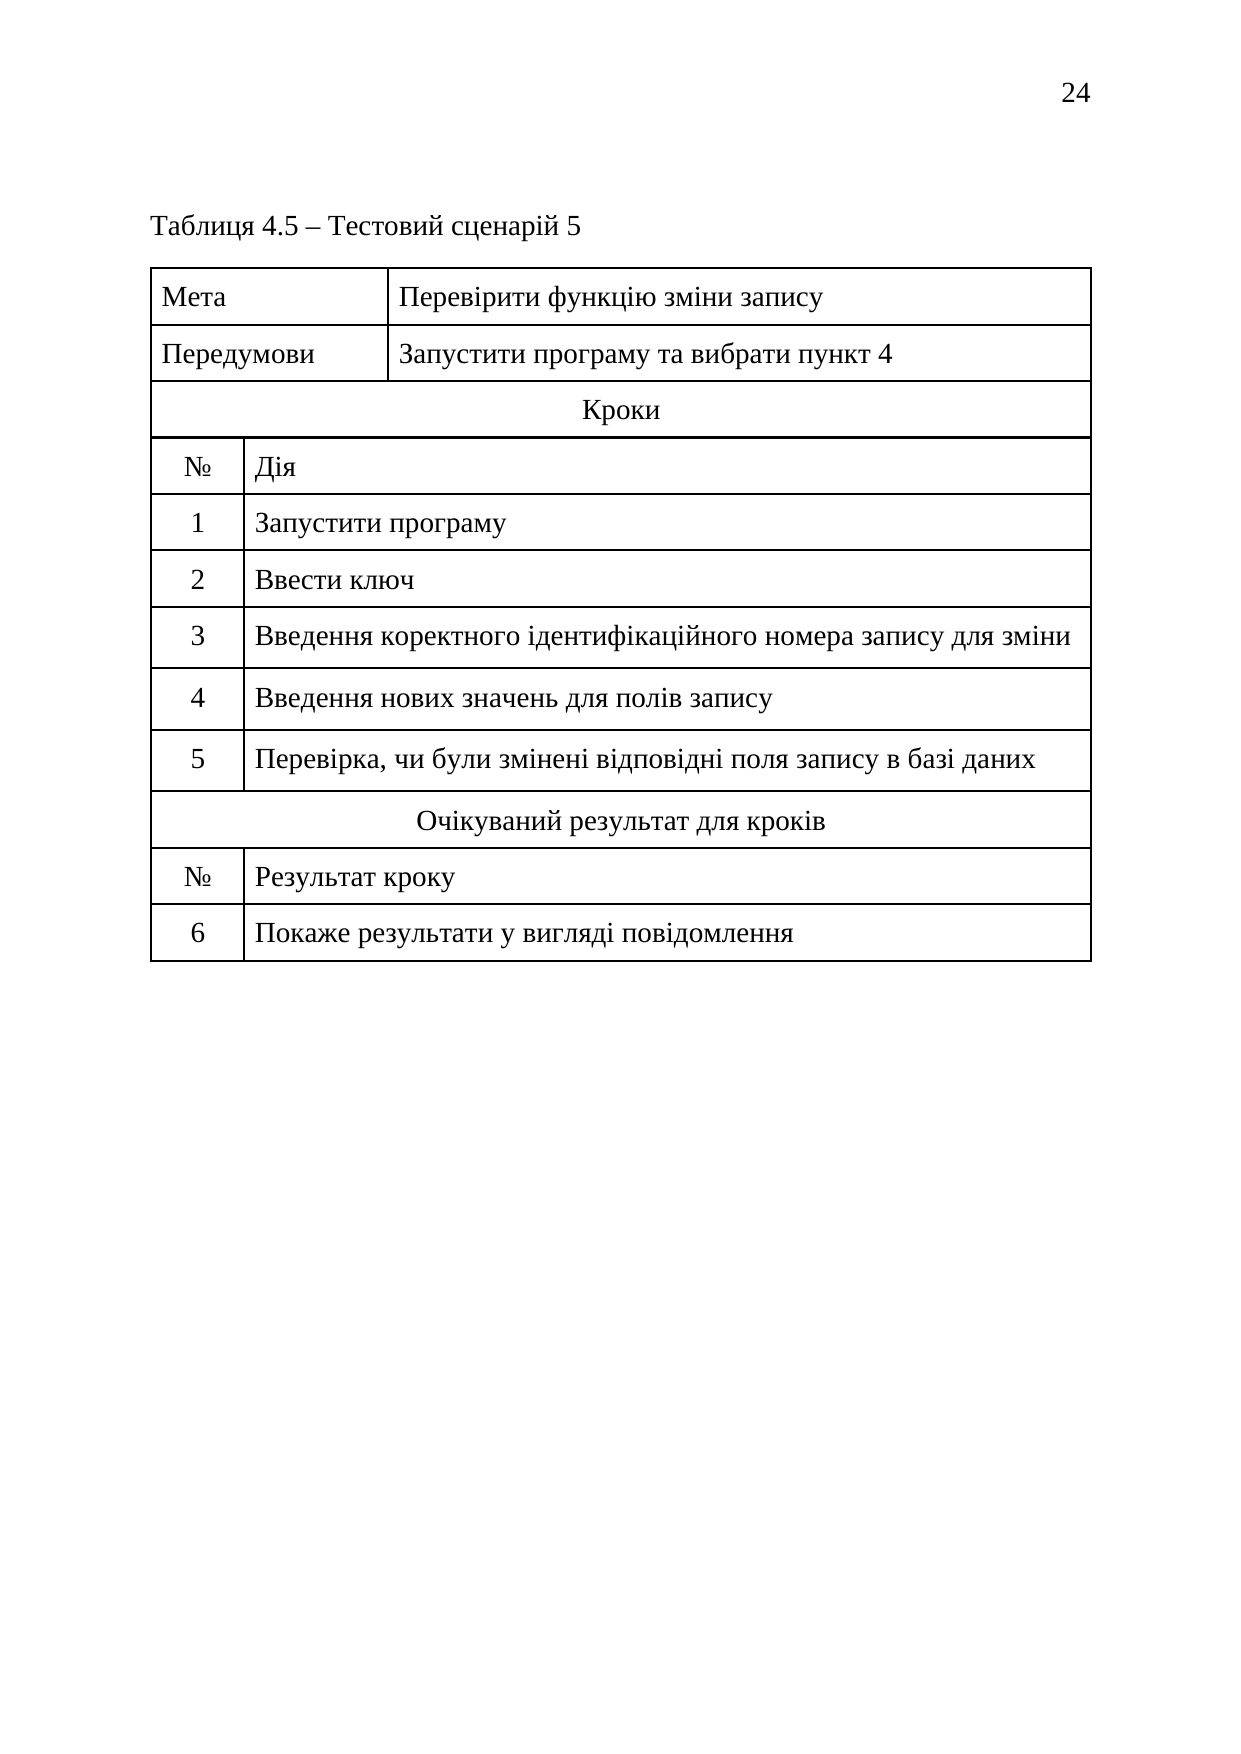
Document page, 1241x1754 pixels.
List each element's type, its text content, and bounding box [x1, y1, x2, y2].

table_cell Покаже результати у вигляді повідомлення [245, 905, 1090, 959]
table_cell Запустити програму [245, 495, 1090, 549]
table_cell 4 [152, 669, 243, 729]
text Таблиця 4.5 – Тестовий сценарій 5 [150, 208, 1090, 242]
table_cell № [152, 849, 243, 903]
table_cell 6 [152, 905, 243, 959]
table_header Перевірити функцію зміни запису [389, 269, 1090, 323]
table_cell 1 [152, 495, 243, 549]
table_cell Дія [245, 439, 1090, 493]
table_cell 2 [152, 551, 243, 606]
table_header Мета [152, 269, 387, 323]
table_cell Запустити програму та вибрати пункт 4 [389, 326, 1090, 380]
table_cell № [152, 439, 243, 493]
table_cell Введення коректного ідентифікаційного номера запису для зміни [245, 608, 1090, 667]
table_cell Введення нових значень для полів запису [245, 669, 1090, 729]
table_cell Ввести ключ [245, 551, 1090, 606]
table_cell Результат кроку [245, 849, 1090, 903]
table_cell 3 [152, 608, 243, 667]
table_cell Кроки [152, 382, 1090, 436]
table_cell Передумови [152, 326, 387, 380]
table_cell Очікуваний результат для кроків [152, 792, 1090, 847]
table_cell 5 [152, 731, 243, 790]
table_cell Перевірка, чи були змінені відповідні поля запису в базі даних [245, 731, 1090, 790]
